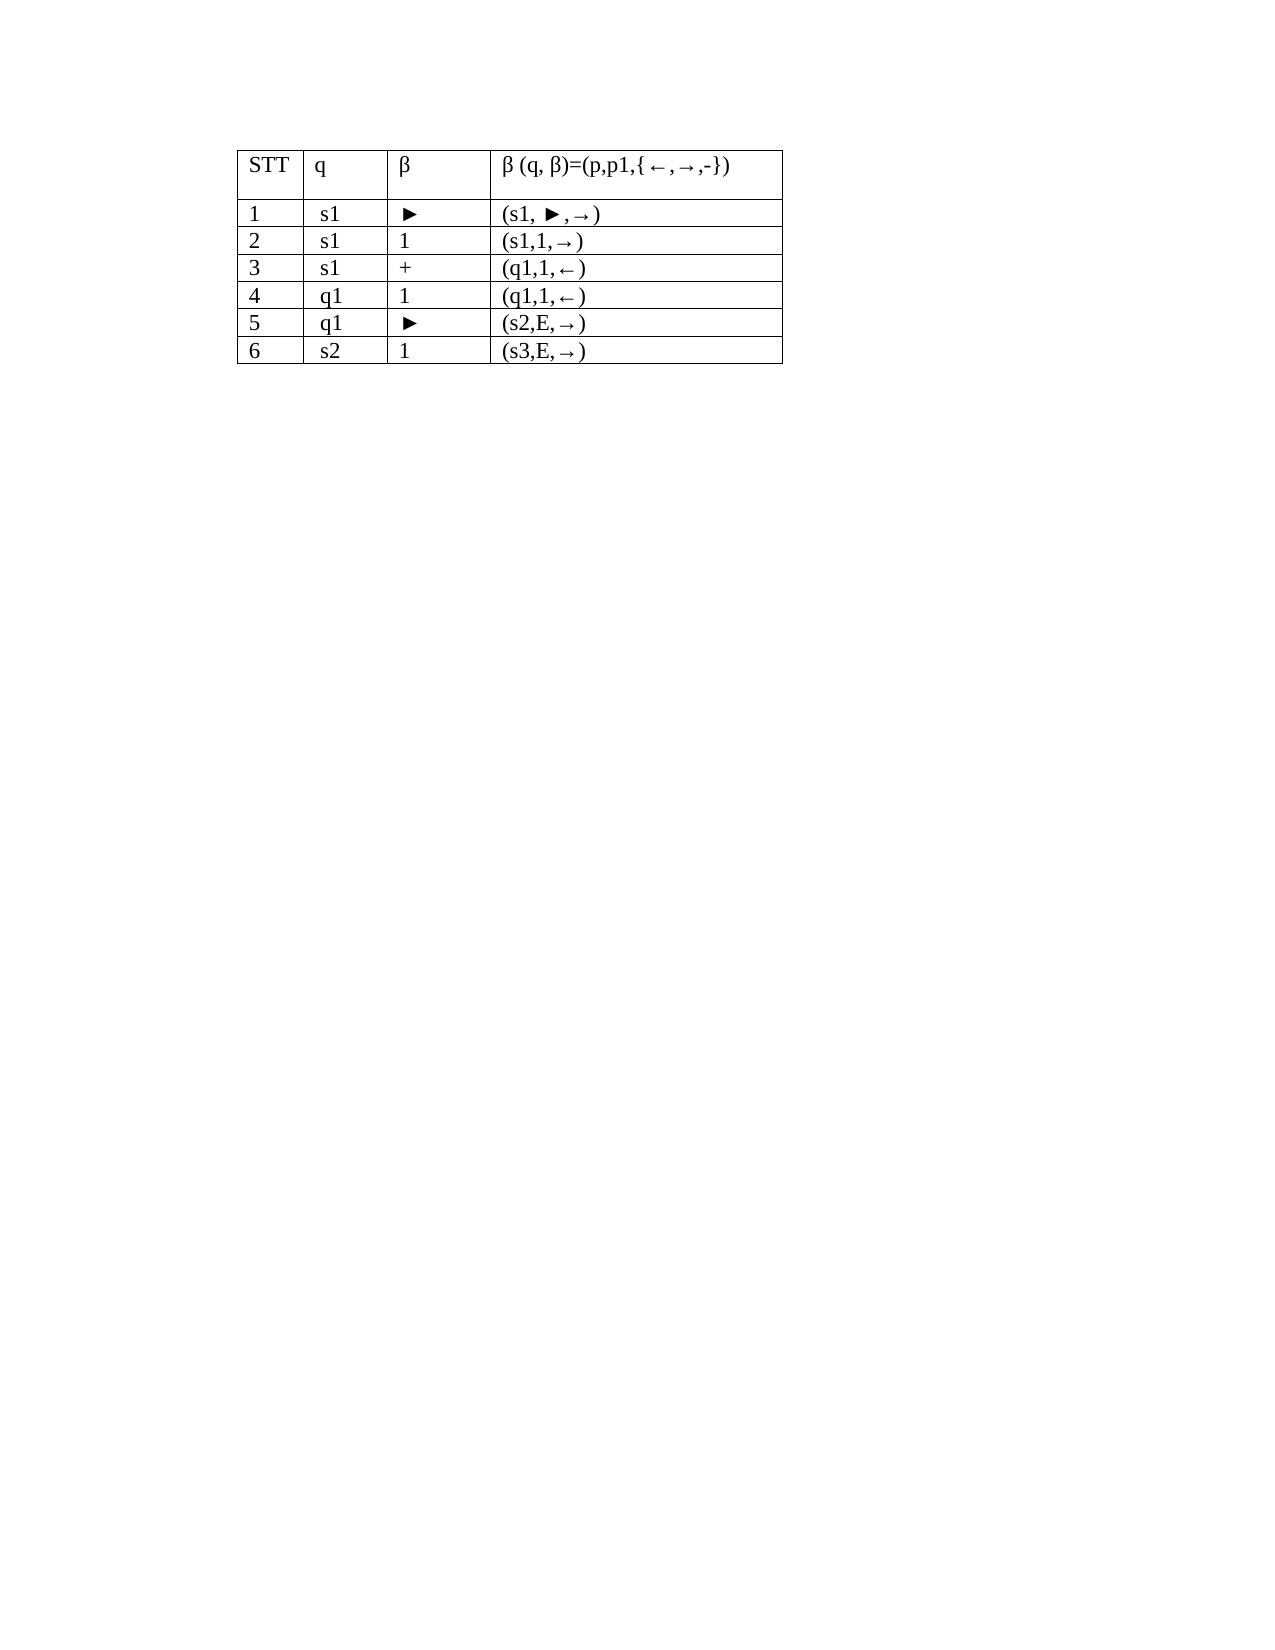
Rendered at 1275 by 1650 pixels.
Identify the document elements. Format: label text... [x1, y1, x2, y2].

table_cell (s3,E,→) [491, 337, 782, 363]
table_cell 3 [238, 255, 303, 281]
table_header q [304, 151, 387, 199]
table_cell s2 [304, 337, 387, 363]
table_cell ► [388, 200, 490, 226]
table_cell (s1,1,→) [491, 227, 782, 253]
table_cell 1 [238, 200, 303, 226]
table_header β (q, β)=(p,p1,{←,→,-}) [491, 151, 782, 199]
table_cell q1 [304, 282, 387, 308]
table_cell (s2,E,→) [491, 309, 782, 336]
table_cell q1 [304, 309, 387, 336]
table_cell + [388, 255, 490, 281]
table_cell s1 [304, 255, 387, 281]
table_cell (q1,1,←) [491, 255, 782, 281]
table_cell (s1, ►,→) [491, 200, 782, 226]
table_header STT [238, 151, 303, 199]
table_cell s1 [304, 227, 387, 253]
table_cell ► [388, 309, 490, 336]
table_cell 2 [238, 227, 303, 253]
table_cell 1 [388, 227, 490, 253]
table_cell (q1,1,←) [491, 282, 782, 308]
table_cell s1 [304, 200, 387, 226]
table_cell 4 [238, 282, 303, 308]
table_cell 1 [388, 282, 490, 308]
table_cell 1 [388, 337, 490, 363]
table_cell 6 [238, 337, 303, 363]
table_cell 5 [238, 309, 303, 336]
table_header β [388, 151, 490, 199]
